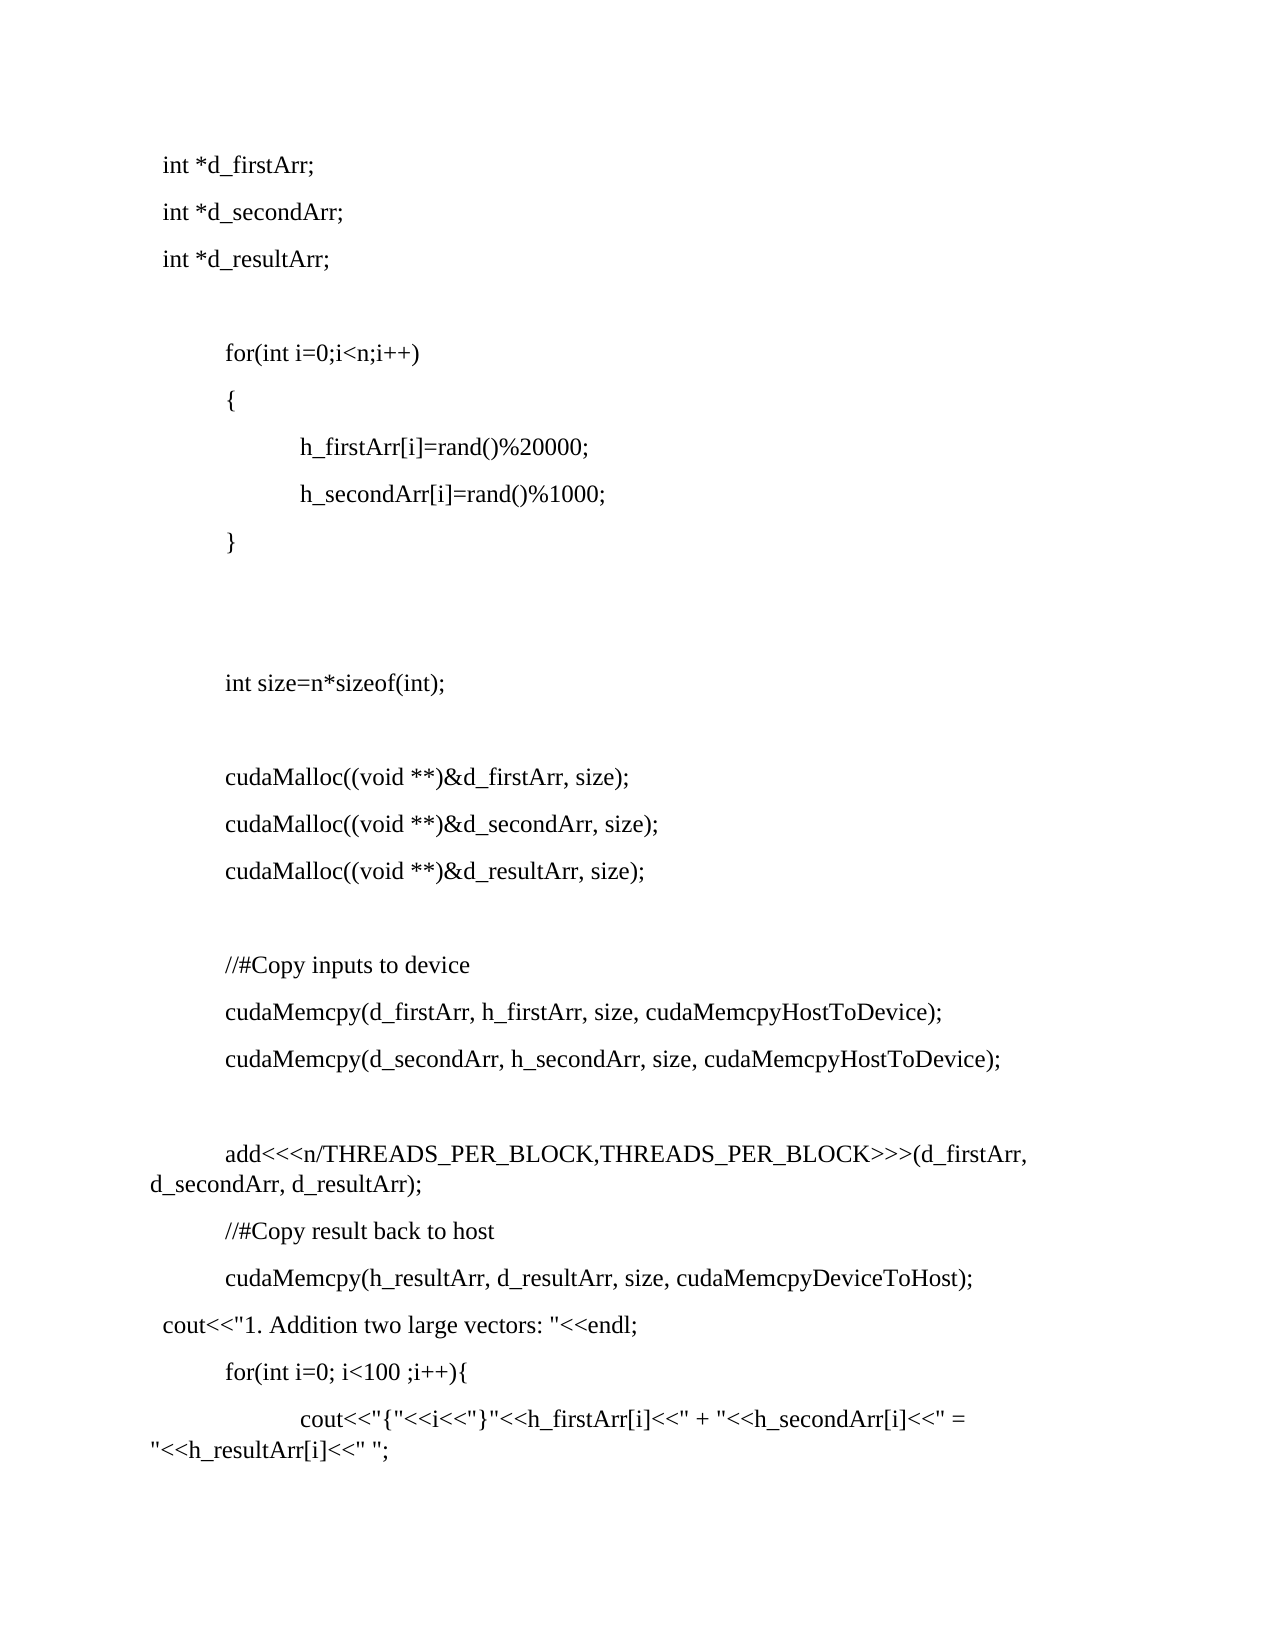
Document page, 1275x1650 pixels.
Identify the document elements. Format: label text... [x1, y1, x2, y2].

text cout<<"1. Addition two large vectors: "<<endl; [150, 1310, 1125, 1339]
text cudaMemcpy(h_resultArr, d_resultArr, size, cudaMemcpyDeviceToHost); [150, 1263, 1125, 1292]
text int *d_firstArr; [150, 150, 1125, 179]
text h_secondArr[i]=rand()%1000; [150, 479, 1125, 508]
text int size=n*sizeof(int); [150, 668, 1125, 697]
text int *d_resultArr; [150, 244, 1125, 273]
text cudaMalloc((void **)&d_resultArr, size); [150, 856, 1125, 885]
text cudaMalloc((void **)&d_secondArr, size); [150, 809, 1125, 838]
text add<<<n/THREADS_PER_BLOCK,THREADS_PER_BLOCK>>>(d_firstArr, d_secondArr, d_resultArr); [150, 1139, 1125, 1198]
text cout<<"{"<<i<<"}"<<h_firstArr[i]<<" + "<<h_secondArr[i]<<" = "<<h_resultArr[i]<<" "; [150, 1404, 1125, 1464]
text //#Copy result back to host [150, 1216, 1125, 1245]
text cudaMemcpy(d_secondArr, h_secondArr, size, cudaMemcpyHostToDevice); [150, 1044, 1125, 1073]
text } [150, 527, 1125, 555]
text //#Copy inputs to device [150, 950, 1125, 979]
text cudaMemcpy(d_firstArr, h_firstArr, size, cudaMemcpyHostToDevice); [150, 997, 1125, 1026]
text h_firstArr[i]=rand()%20000; [150, 432, 1125, 461]
text { [150, 385, 1125, 414]
text cudaMalloc((void **)&d_firstArr, size); [150, 762, 1125, 791]
text for(int i=0; i<100 ;i++){ [150, 1357, 1125, 1386]
text for(int i=0;i<n;i++) [150, 338, 1125, 367]
text int *d_secondArr; [150, 197, 1125, 226]
